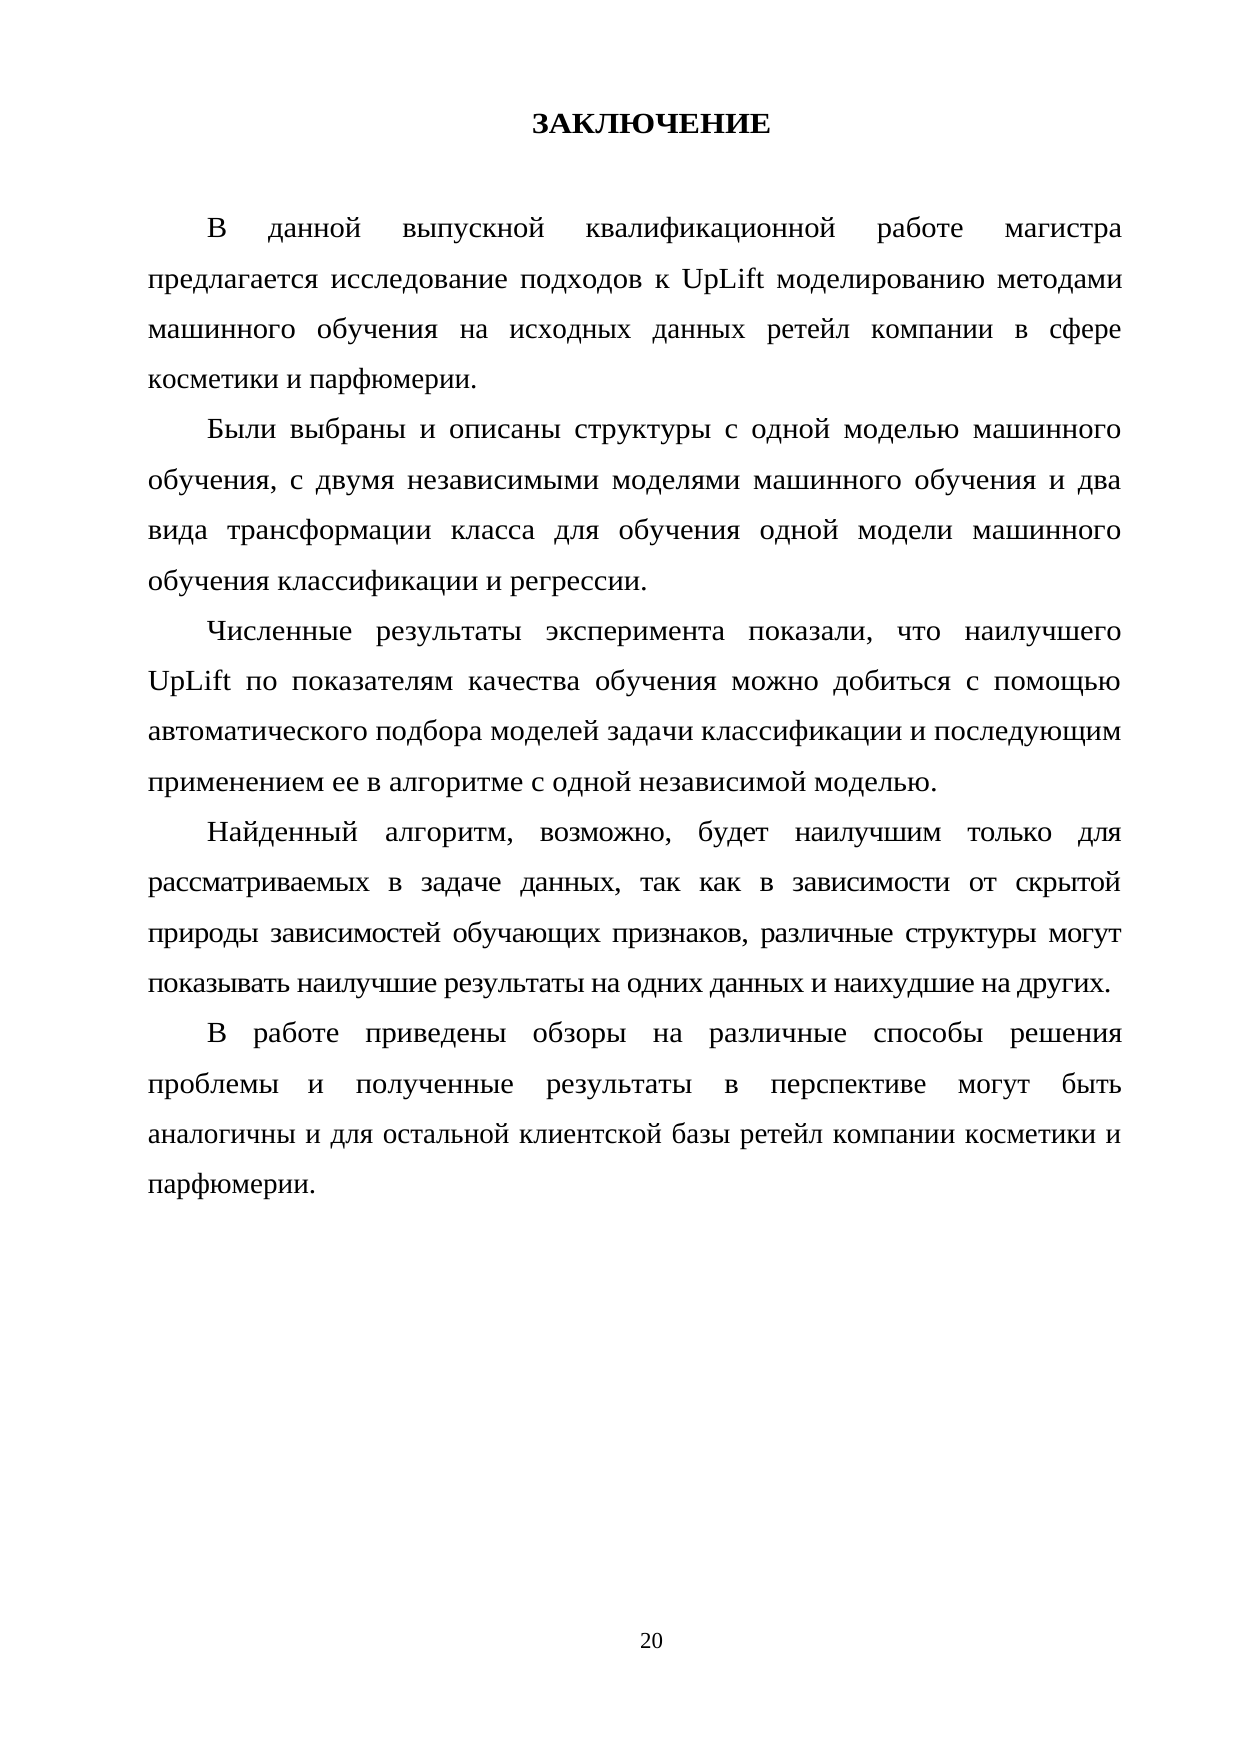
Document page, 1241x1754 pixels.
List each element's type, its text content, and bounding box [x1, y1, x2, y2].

text Найденный алгоритм, возможно, будет наилучшим только для рассматриваемых в задаче данных, так как в зависимости от скрытой природы зависимостей обучающих признаков, различные структуры могут показывать наилучшие результаты на одних данных и наихудшие на других. [148, 814, 1122, 999]
text В работе приведены обзоры на различные способы решения проблемы и полученные результаты в перспективе могут быть аналогичны и для остальной клиентской базы ретейл компании косметики и парфюмерии. [148, 1015, 1122, 1200]
text Были выбраны и описаны структуры с одной моделью машинного обучения, с двумя независимыми моделями машинного обучения и два вида трансформации класса для обучения одной модели машинного обучения классификации и регрессии. [148, 412, 1122, 596]
subtitle ЗАКЛЮЧЕНИЕ [135, 106, 1167, 140]
text Численные результаты эксперимента показали, что наилучшего UpLift по показателям качества обучения можно добиться с помощью автоматического подбора моделей задачи классификации и последующим применением ее в алгоритме с одной независимой моделью. [148, 613, 1122, 797]
text В данной выпускной квалификационной работе магистра предлагается исследование подходов к UpLift моделированию методами машинного обучения на исходных данных ретейл компании в сфере косметики и парфюмерии. [148, 210, 1122, 395]
